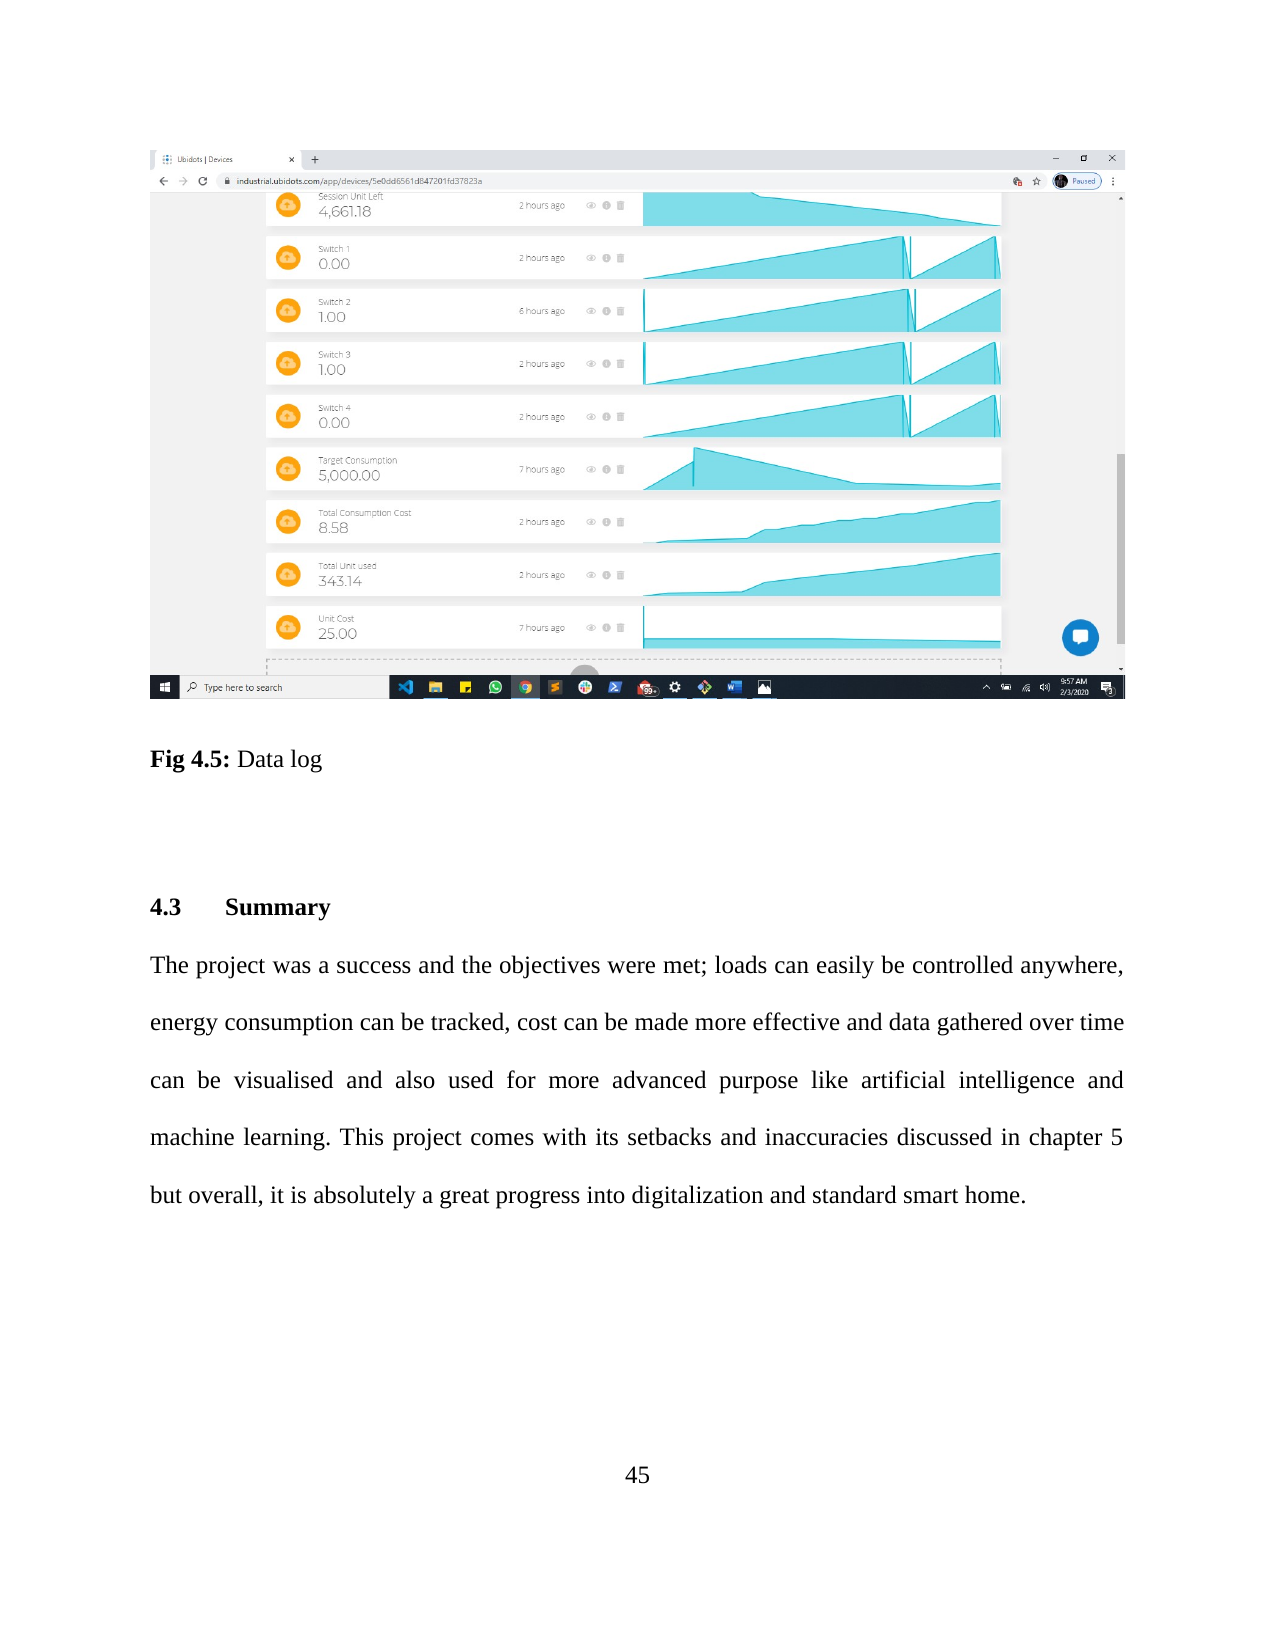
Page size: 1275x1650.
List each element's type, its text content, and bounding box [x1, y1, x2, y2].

text Fig 4.5: Data log [150, 744, 1125, 773]
text The project was a success and the objectives were met; loads can easily be controlled anywhere, energy consumption can be tracked, cost can be made more effective and data gathered over time can be visualised and also used for more advanced purpose like artificial intelligence and machine learning. This project comes with its setbacks and inaccuracies discussed in chapter 5 but overall, it is absolutely a great progress into digitalization and standard smart home. [150, 950, 1125, 1208]
subtitle 4.3 Summary [150, 892, 1125, 921]
picture [150, 150, 1125, 699]
